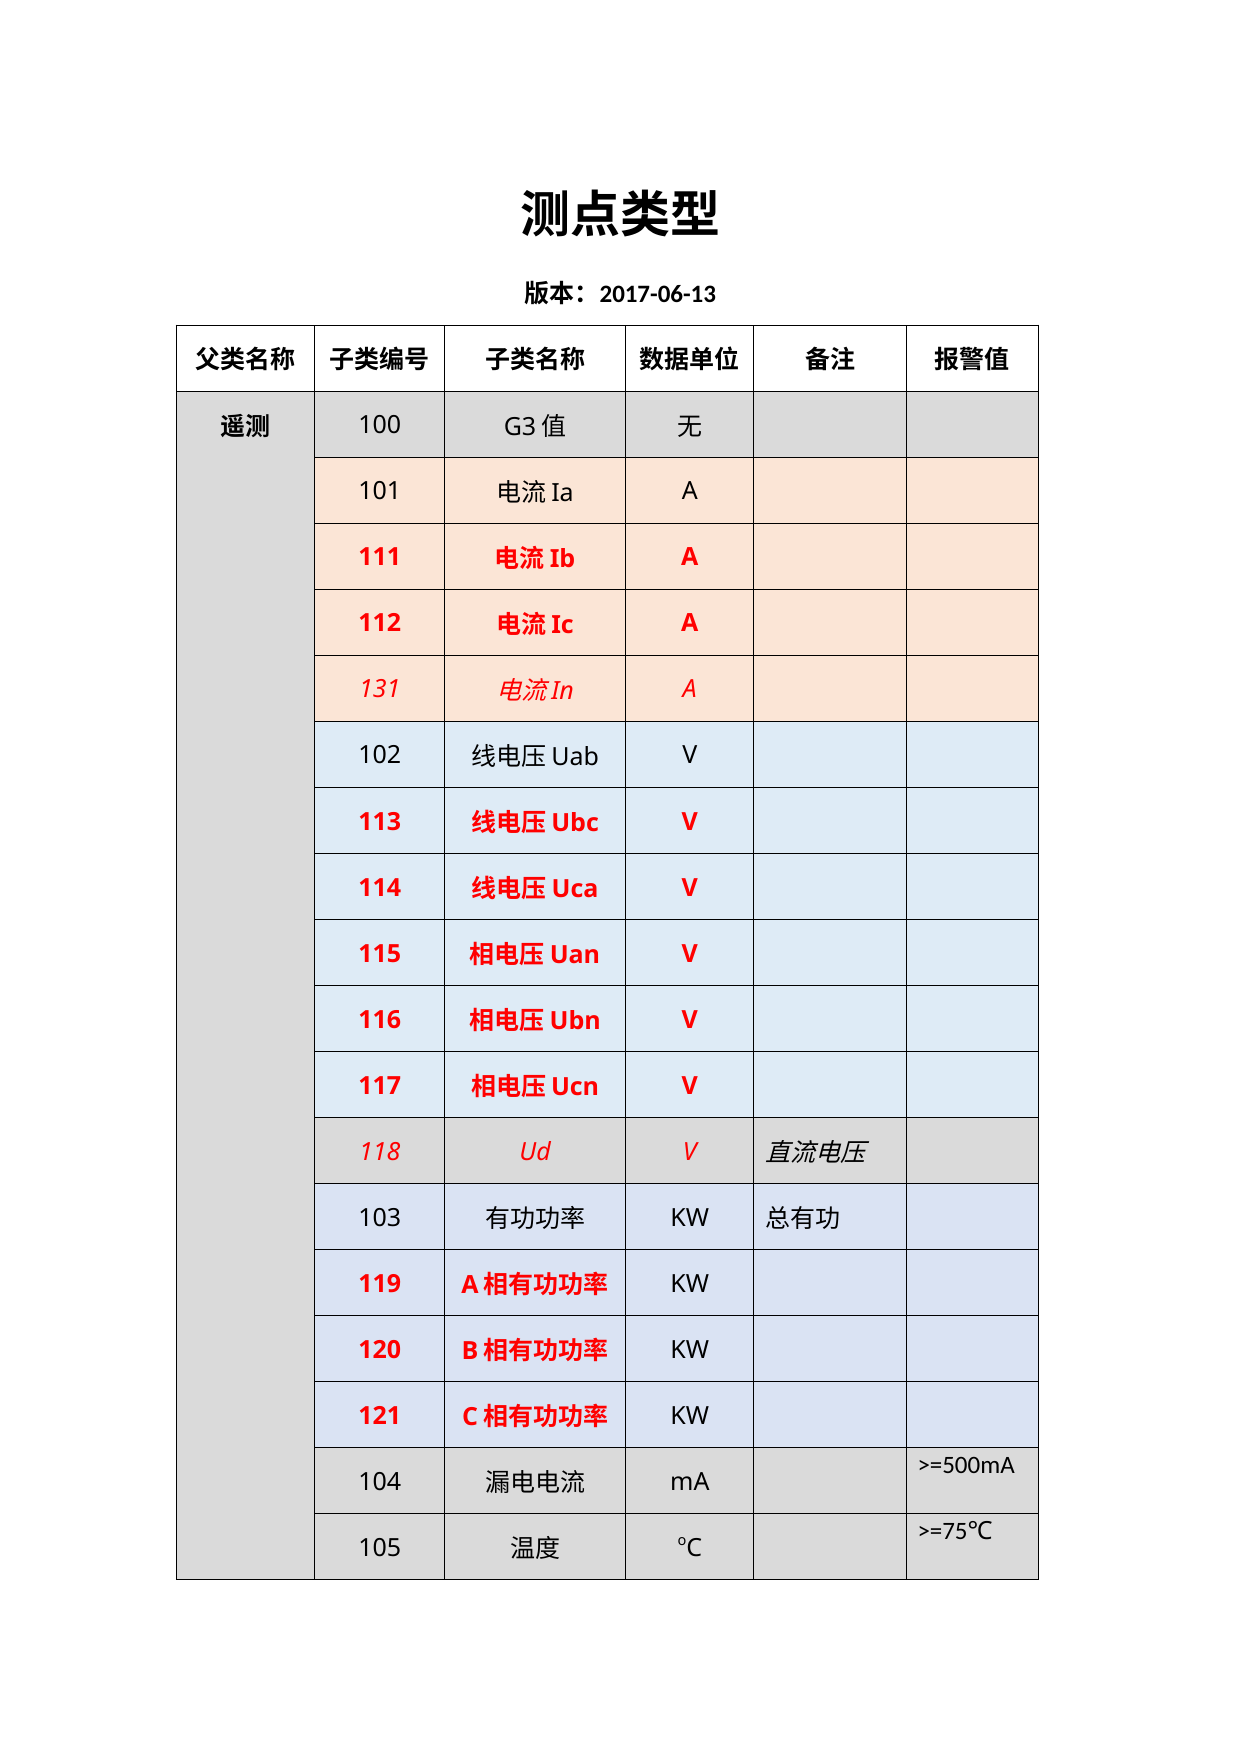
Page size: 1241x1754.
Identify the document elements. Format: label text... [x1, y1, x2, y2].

table_cell [907, 1250, 1038, 1315]
table_cell mA [626, 1448, 753, 1513]
text 版本：2017-06-13 [187, 259, 1053, 324]
text 测点类型 [187, 162, 1053, 259]
table_cell [754, 788, 906, 853]
table_cell 电流Ic [445, 590, 625, 655]
table_cell [754, 1250, 906, 1315]
table_header 备注 [754, 326, 906, 391]
table_cell V [626, 1052, 753, 1117]
table_cell 113 [315, 788, 444, 853]
table_cell 101 [315, 458, 444, 523]
table_cell [907, 920, 1038, 985]
table_cell 117 [315, 1052, 444, 1117]
table_cell [754, 590, 906, 655]
table_cell KW [626, 1250, 753, 1315]
table_cell 111 [315, 524, 444, 589]
table_cell G3值 [445, 392, 625, 457]
table_cell [907, 788, 1038, 853]
table_cell 103 [315, 1184, 444, 1249]
table_cell [754, 392, 906, 457]
table_cell A [626, 590, 753, 655]
table_cell [754, 1316, 906, 1381]
table_cell 电流In [445, 656, 625, 721]
table_cell V [626, 986, 753, 1051]
table_cell 114 [315, 854, 444, 919]
table_header 子类名称 [445, 326, 625, 391]
table_cell V [626, 920, 753, 985]
table_cell [907, 1316, 1038, 1381]
table_cell 118 [315, 1118, 444, 1183]
table_cell 线电压Ubc [445, 788, 625, 853]
table_cell A [626, 458, 753, 523]
table_cell [907, 722, 1038, 787]
table_cell [907, 524, 1038, 589]
table_cell [907, 1184, 1038, 1249]
table_cell 105 [315, 1514, 444, 1579]
table_cell 漏电电流 [445, 1448, 625, 1513]
table_cell oC [626, 1514, 753, 1579]
table_cell [754, 722, 906, 787]
table_cell 温度 [445, 1514, 625, 1579]
table_cell B相有功功率 [445, 1316, 625, 1381]
table_cell [754, 1448, 906, 1513]
table_cell V [626, 788, 753, 853]
table_cell 相电压Ucn [445, 1052, 625, 1117]
table_cell >=75℃ [907, 1514, 1038, 1579]
table_cell 电流Ia [445, 458, 625, 523]
table_cell 121 [315, 1382, 444, 1447]
table_cell 相电压Ubn [445, 986, 625, 1051]
table_cell [907, 1118, 1038, 1183]
table_cell [907, 854, 1038, 919]
table_cell [754, 1514, 906, 1579]
table_header 父类名称 [177, 326, 314, 391]
table_cell 无 [626, 392, 753, 457]
table_cell KW [626, 1316, 753, 1381]
table_cell [907, 1052, 1038, 1117]
table_cell 116 [315, 986, 444, 1051]
table_cell [907, 458, 1038, 523]
table_cell [754, 656, 906, 721]
table_cell 120 [315, 1316, 444, 1381]
table_cell 线电压Uca [445, 854, 625, 919]
table_cell 电流Ib [445, 524, 625, 589]
table_cell 102 [315, 722, 444, 787]
table_cell A相有功功率 [445, 1250, 625, 1315]
table_cell A [626, 524, 753, 589]
table_cell [907, 392, 1038, 457]
table_cell 线电压Uab [445, 722, 625, 787]
table_cell [754, 854, 906, 919]
table_cell [754, 986, 906, 1051]
table_cell [754, 1052, 906, 1117]
table_cell 100 [315, 392, 444, 457]
table_cell 相电压Uan [445, 920, 625, 985]
table_cell 总有功 [754, 1184, 906, 1249]
table_cell KW [626, 1382, 753, 1447]
table_cell 有功功率 [445, 1184, 625, 1249]
table_cell 131 [315, 656, 444, 721]
table_cell V [626, 854, 753, 919]
table_cell [754, 458, 906, 523]
table_cell KW [626, 1184, 753, 1249]
table_cell V [626, 1118, 753, 1183]
table_header 报警值 [907, 326, 1038, 391]
table_cell [907, 590, 1038, 655]
table_cell 119 [315, 1250, 444, 1315]
table_cell >=500mA [907, 1448, 1038, 1513]
table_cell Ud [445, 1118, 625, 1183]
table_cell 遥测 [177, 392, 314, 1579]
table_cell C相有功功率 [445, 1382, 625, 1447]
table_cell 直流电压 [754, 1118, 906, 1183]
table_cell 104 [315, 1448, 444, 1513]
table_cell 112 [315, 590, 444, 655]
table_cell A [626, 656, 753, 721]
table_header 子类编号 [315, 326, 444, 391]
table_cell [754, 920, 906, 985]
table_cell [907, 1382, 1038, 1447]
table_cell [907, 986, 1038, 1051]
table_header 数据单位 [626, 326, 753, 391]
table_cell [754, 524, 906, 589]
table_cell [907, 656, 1038, 721]
table_cell 115 [315, 920, 444, 985]
table_cell [754, 1382, 906, 1447]
table_cell V [626, 722, 753, 787]
